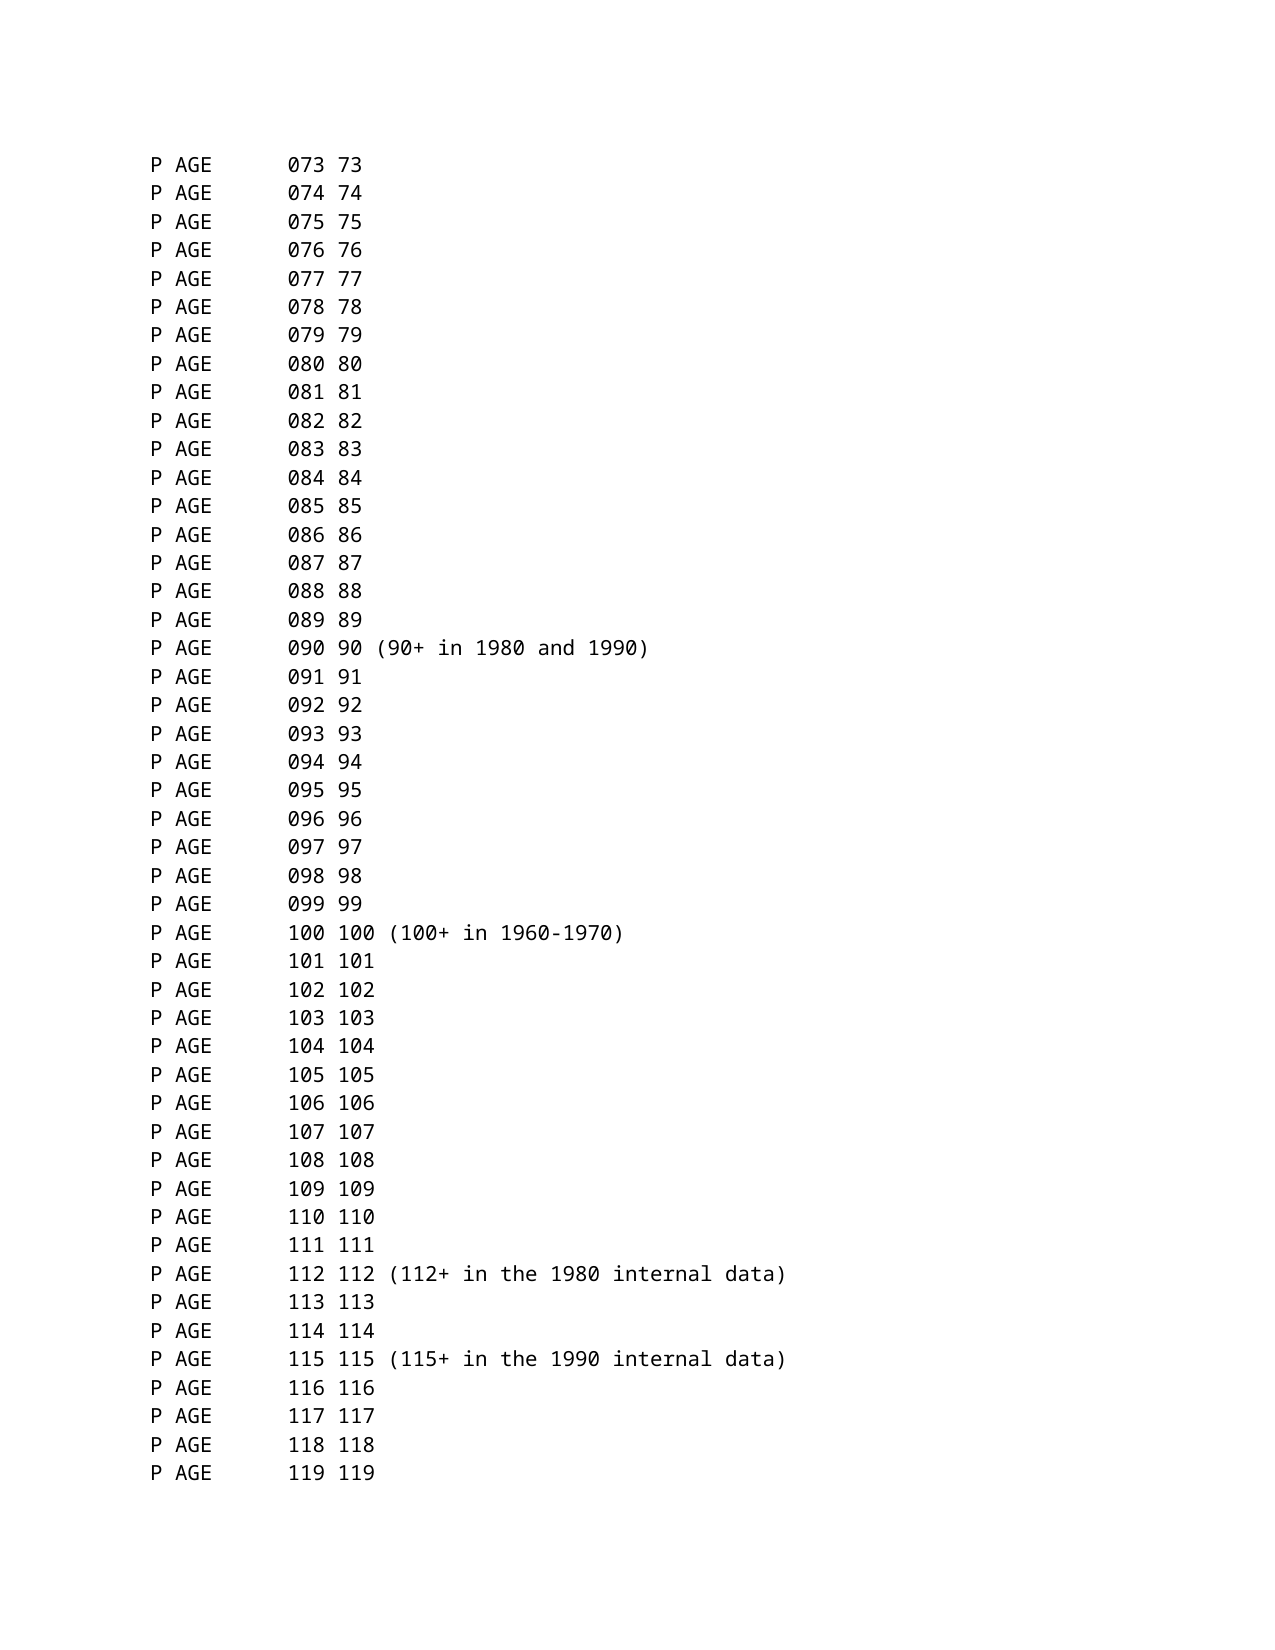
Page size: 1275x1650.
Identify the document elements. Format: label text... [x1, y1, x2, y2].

text P AGE 082 82 [150, 406, 1125, 434]
text P AGE 083 83 [150, 434, 1125, 463]
text P AGE 102 102 [150, 975, 1125, 1003]
text P AGE 104 104 [150, 1032, 1125, 1060]
text P AGE 111 111 [150, 1231, 1125, 1259]
text P AGE 085 85 [150, 491, 1125, 520]
text P AGE 116 116 [150, 1373, 1125, 1401]
text P AGE 090 90 (90+ in 1980 and 1990) [150, 633, 1125, 662]
text P AGE 095 95 [150, 776, 1125, 804]
text P AGE 094 94 [150, 747, 1125, 776]
text P AGE 100 100 (100+ in 1960-1970) [150, 918, 1125, 946]
text P AGE 081 81 [150, 377, 1125, 406]
text P AGE 091 91 [150, 662, 1125, 690]
text P AGE 113 113 [150, 1287, 1125, 1316]
text P AGE 088 88 [150, 577, 1125, 605]
text P AGE 075 75 [150, 207, 1125, 235]
text P AGE 073 73 [150, 150, 1125, 178]
text P AGE 092 92 [150, 690, 1125, 719]
text P AGE 110 110 [150, 1202, 1125, 1231]
text P AGE 076 76 [150, 235, 1125, 264]
text P AGE 101 101 [150, 946, 1125, 975]
text P AGE 105 105 [150, 1060, 1125, 1088]
text P AGE 119 119 [150, 1458, 1125, 1487]
text P AGE 109 109 [150, 1174, 1125, 1202]
text P AGE 103 103 [150, 1003, 1125, 1032]
text P AGE 096 96 [150, 804, 1125, 832]
text P AGE 074 74 [150, 178, 1125, 207]
text P AGE 078 78 [150, 292, 1125, 321]
text P AGE 077 77 [150, 264, 1125, 292]
text P AGE 114 114 [150, 1316, 1125, 1344]
text P AGE 087 87 [150, 548, 1125, 577]
text P AGE 107 107 [150, 1117, 1125, 1145]
text P AGE 112 112 (112+ in the 1980 internal data) [150, 1259, 1125, 1287]
text P AGE 086 86 [150, 520, 1125, 548]
text P AGE 098 98 [150, 861, 1125, 889]
text P AGE 093 93 [150, 719, 1125, 747]
text P AGE 099 99 [150, 889, 1125, 918]
text P AGE 089 89 [150, 605, 1125, 633]
text P AGE 079 79 [150, 321, 1125, 349]
text P AGE 097 97 [150, 832, 1125, 861]
text P AGE 106 106 [150, 1088, 1125, 1117]
text P AGE 118 118 [150, 1430, 1125, 1458]
text P AGE 117 117 [150, 1401, 1125, 1430]
text P AGE 084 84 [150, 463, 1125, 491]
text P AGE 108 108 [150, 1145, 1125, 1174]
text P AGE 080 80 [150, 349, 1125, 377]
text P AGE 115 115 (115+ in the 1990 internal data) [150, 1344, 1125, 1373]
